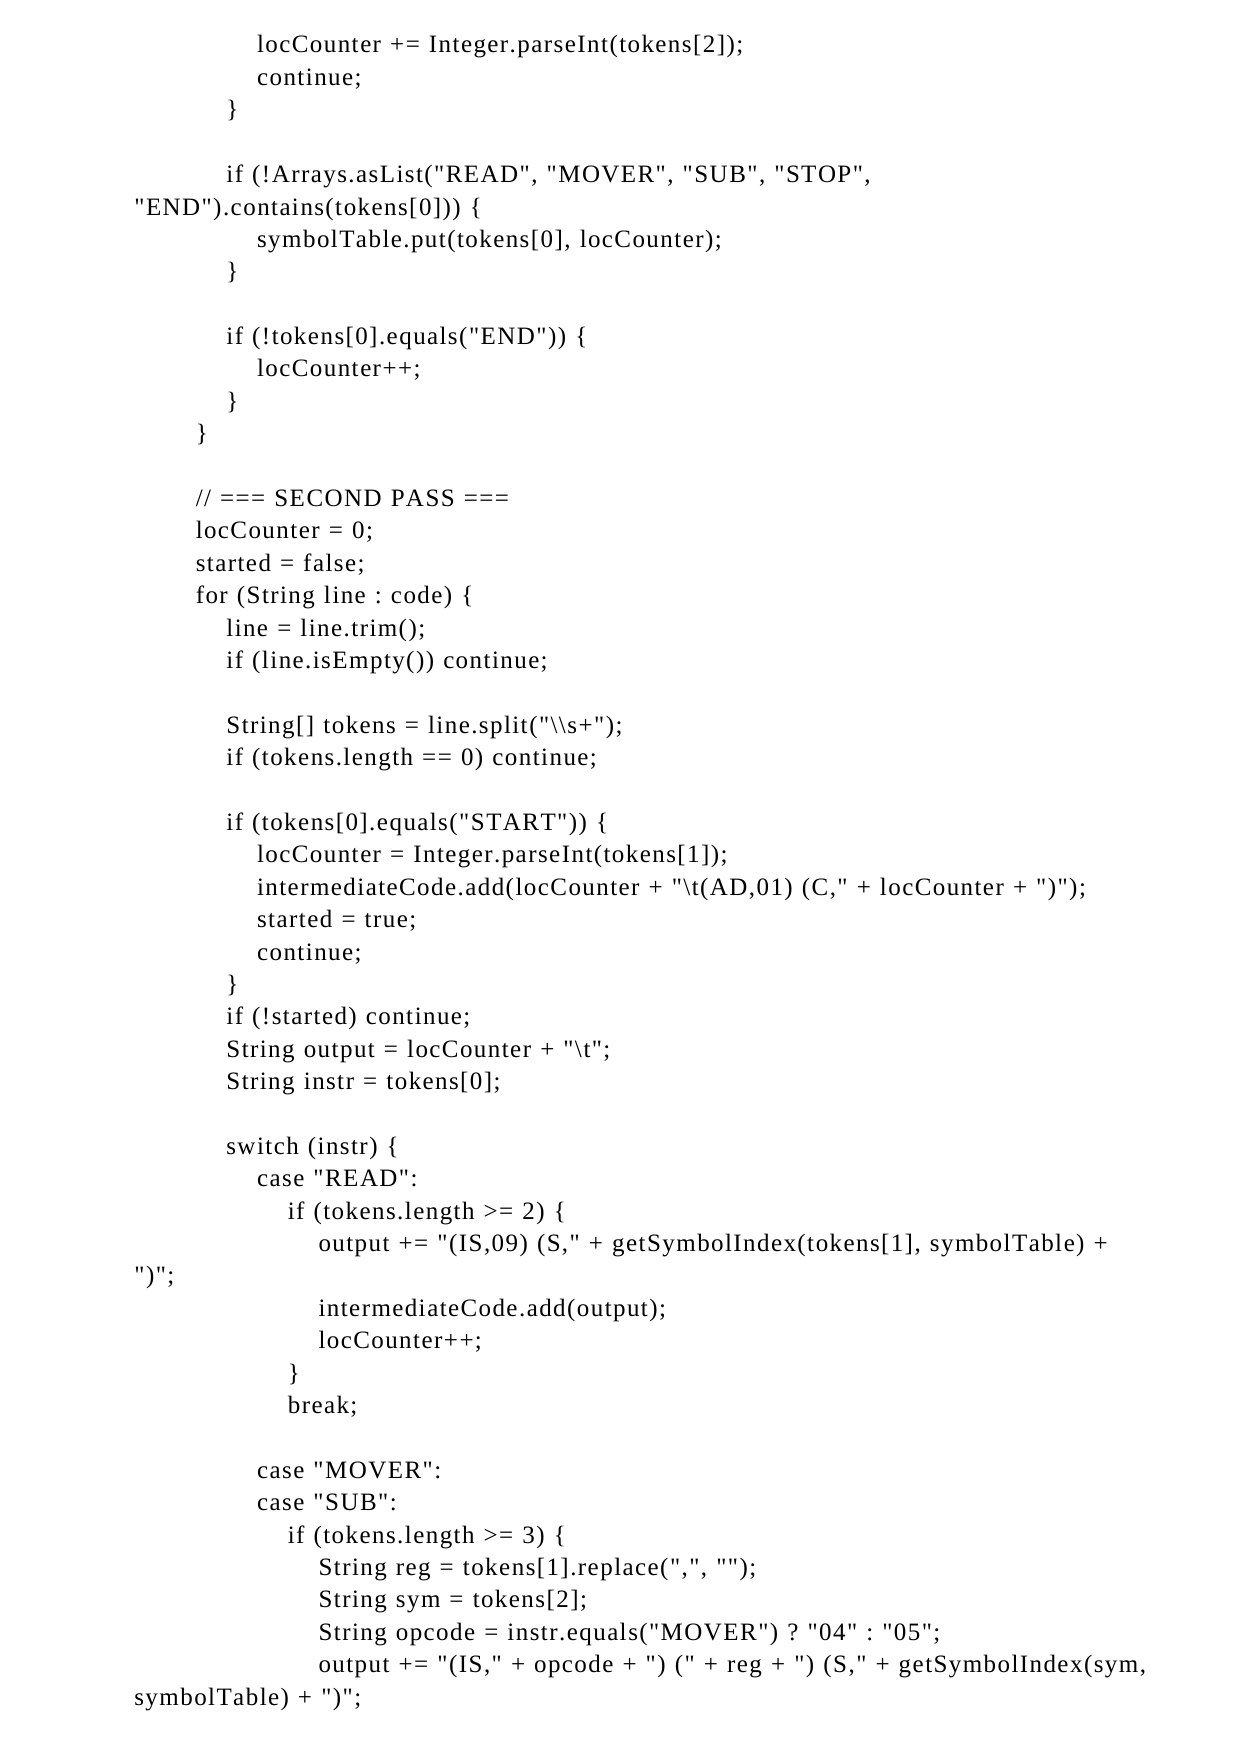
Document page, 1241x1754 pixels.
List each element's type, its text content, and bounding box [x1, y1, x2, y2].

list case "SUB": [134, 1487, 1157, 1516]
list symbolTable.put(tokens[0], locCounter); [134, 224, 1157, 253]
list } [134, 1358, 1157, 1387]
list } [134, 418, 1157, 447]
list started = false; [134, 548, 1157, 577]
list intermediateCode.add(locCounter + "\t(AD,01) (C," + locCounter + ")"); [134, 872, 1157, 901]
list continue; [134, 62, 1157, 91]
list locCounter++; [134, 1325, 1157, 1354]
list output += "(IS," + opcode + ") (" + reg + ") (S," + getSymbolIndex(sym, symbolTable) + ")"; [134, 1649, 1157, 1711]
list locCounter = 0; [134, 516, 1157, 544]
list if (!tokens[0].equals("END")) { [134, 321, 1157, 350]
list locCounter++; [134, 353, 1157, 382]
list locCounter = Integer.parseInt(tokens[1]); [134, 839, 1157, 868]
list line = line.trim(); [134, 613, 1157, 641]
list break; [134, 1390, 1157, 1419]
list for (String line : code) { [134, 580, 1157, 609]
list output += "(IS,09) (S," + getSymbolIndex(tokens[1], symbolTable) + ")"; [134, 1228, 1157, 1289]
list String output = locCounter + "\t"; [134, 1034, 1157, 1063]
list String opcode = instr.equals("MOVER") ? "04" : "05"; [134, 1617, 1157, 1646]
list String sym = tokens[2]; [134, 1584, 1157, 1613]
list if (!started) continue; [134, 1001, 1157, 1030]
list case "MOVER": [134, 1455, 1157, 1484]
list if (tokens.length >= 3) { [134, 1520, 1157, 1548]
list intermediateCode.add(output); [134, 1293, 1157, 1322]
list if (tokens.length == 0) continue; [134, 742, 1157, 771]
list String[] tokens = line.split("\\s+"); [134, 710, 1157, 739]
list locCounter += Integer.parseInt(tokens[2]); [134, 29, 1157, 58]
list case "READ": [134, 1163, 1157, 1192]
list switch (instr) { [134, 1131, 1157, 1160]
list } [134, 256, 1157, 285]
list if (tokens[0].equals("START")) { [134, 807, 1157, 836]
list } [134, 386, 1157, 415]
list String reg = tokens[1].replace(",", ""); [134, 1552, 1157, 1581]
list continue; [134, 937, 1157, 965]
list started = true; [134, 904, 1157, 933]
list if (!Arrays.asList("READ", "MOVER", "SUB", "STOP", "END").contains(tokens[0])) { [134, 159, 1157, 220]
list } [134, 969, 1157, 998]
list if (line.isEmpty()) continue; [134, 645, 1157, 674]
list } [134, 94, 1157, 123]
list // === SECOND PASS === [134, 483, 1157, 512]
list if (tokens.length >= 2) { [134, 1196, 1157, 1224]
list String instr = tokens[0]; [134, 1066, 1157, 1095]
